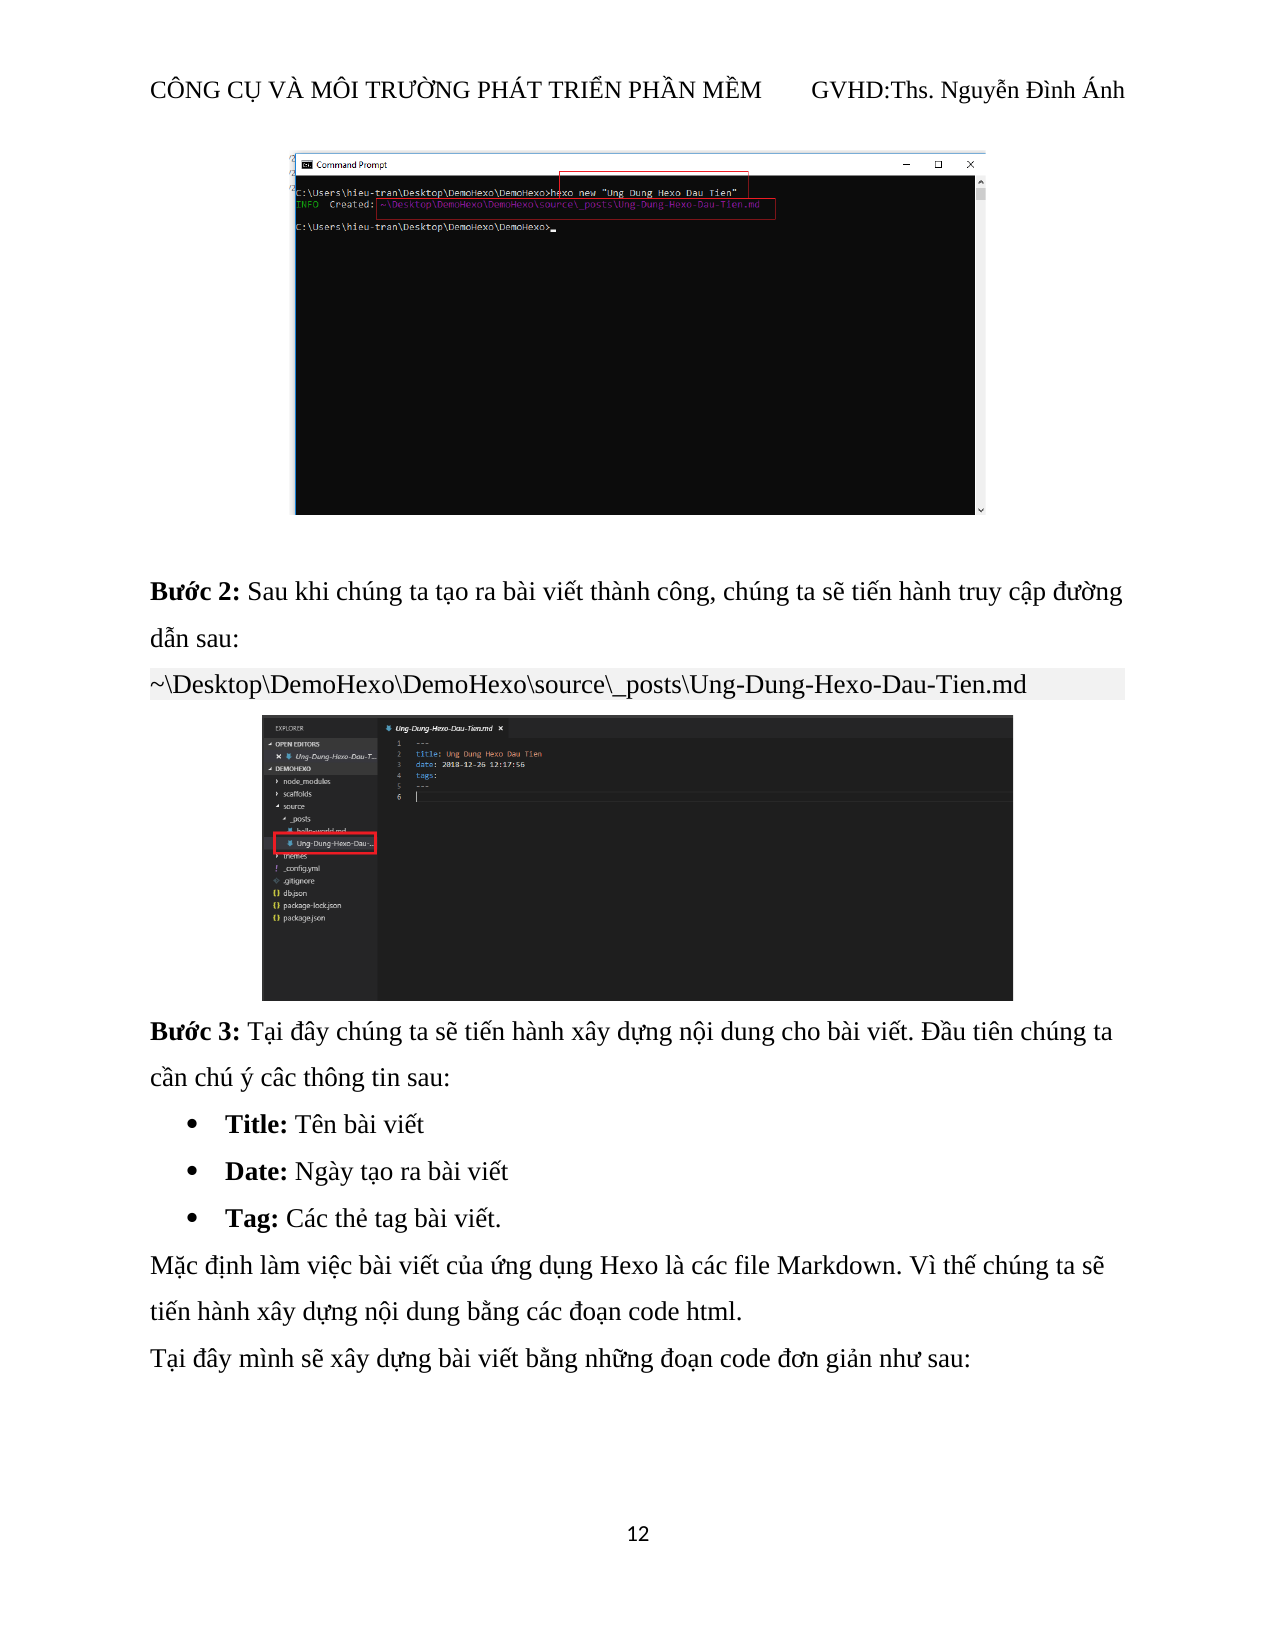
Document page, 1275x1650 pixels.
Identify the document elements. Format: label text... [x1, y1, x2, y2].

list Title: Tên bài viết [187, 1108, 1125, 1139]
list Date: Ngày tạo ra bài viết [187, 1155, 1125, 1186]
picture [262, 715, 1014, 1001]
list Tag: Các thẻ tag bài viết. [187, 1202, 1125, 1233]
picture [289, 150, 986, 515]
text Mặc định làm việc bài viết của ứng dụng Hexo là các file Markdown. Vì thế chúng ta sẽ tiến hành xây dựng nội dung bằng các đoạn code html. [150, 1249, 1125, 1327]
text ~\Desktop\DemoHexo\DemoHexo\source\_posts\Ung-Dung-Hexo-Dau-Tien.md [150, 668, 1125, 700]
text Bước 2: Sau khi chúng ta tạo ra bài viết thành công, chúng ta sẽ tiến hành truy cập đường dẫn sau: [150, 575, 1125, 653]
text Bước 3: Tại đây chúng ta sẽ tiến hành xây dựng nội dung cho bài viết. Đầu tiên chúng ta cần chú ý câc thông tin sau: [150, 1015, 1125, 1093]
text Tại đây mình sẽ xây dựng bài viết bằng những đoạn code đơn giản như sau: [150, 1342, 1125, 1373]
